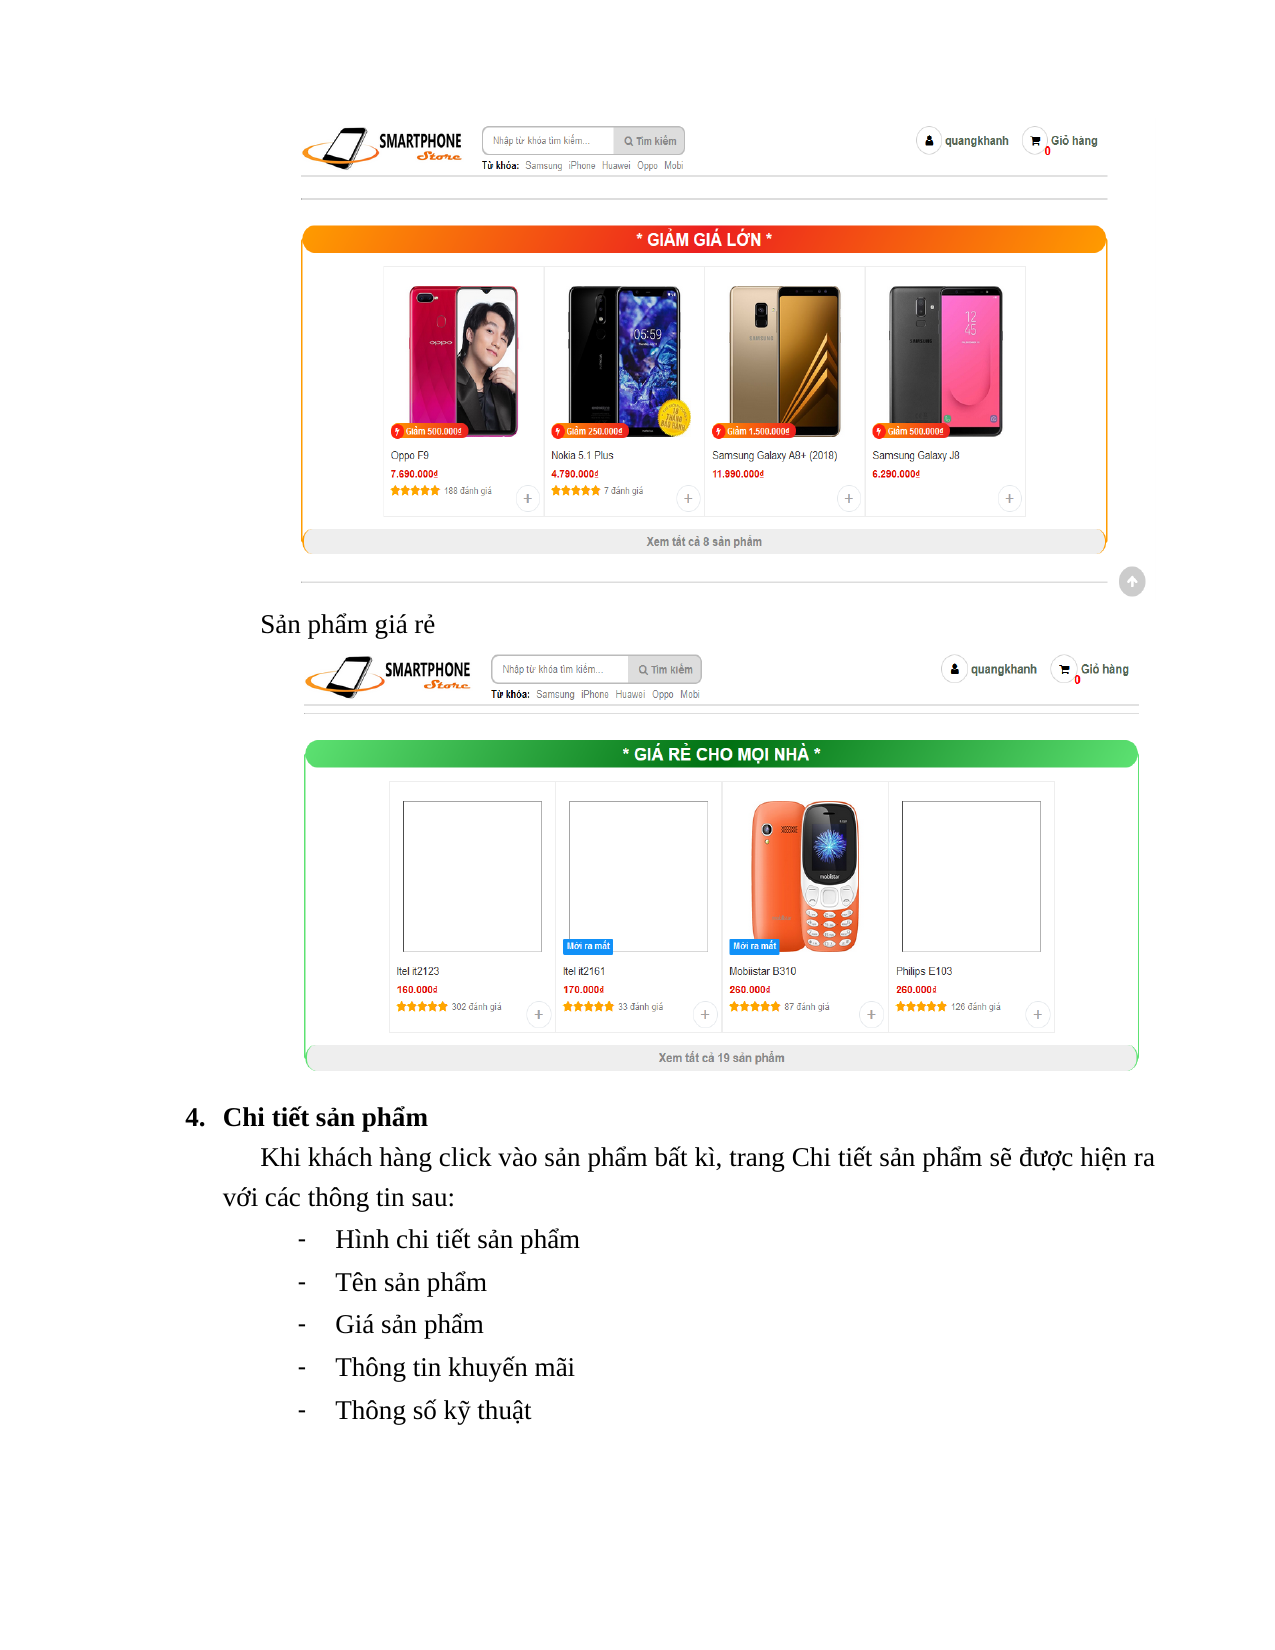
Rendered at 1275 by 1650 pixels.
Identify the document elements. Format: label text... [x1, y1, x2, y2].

picture [260, 648, 1184, 1093]
list Khi khách hàng click vào sản phẩm bất kì, trang Chi tiết sản phẩm sẽ được hiện ra với các thông tin sau: [223, 1141, 1157, 1213]
picture [260, 118, 1156, 600]
list Giá sản phẩm [298, 1308, 1157, 1341]
list Hình chi tiết sản phẩm [298, 1222, 1157, 1255]
list Sản phẩm giá rẻ [223, 608, 1157, 639]
list Thông tin khuyến mãi [298, 1351, 1157, 1384]
list Chi tiết sản phẩm [185, 1101, 1157, 1132]
list Thông số kỹ thuật [298, 1393, 1157, 1427]
list Tên sản phẩm [298, 1265, 1157, 1298]
